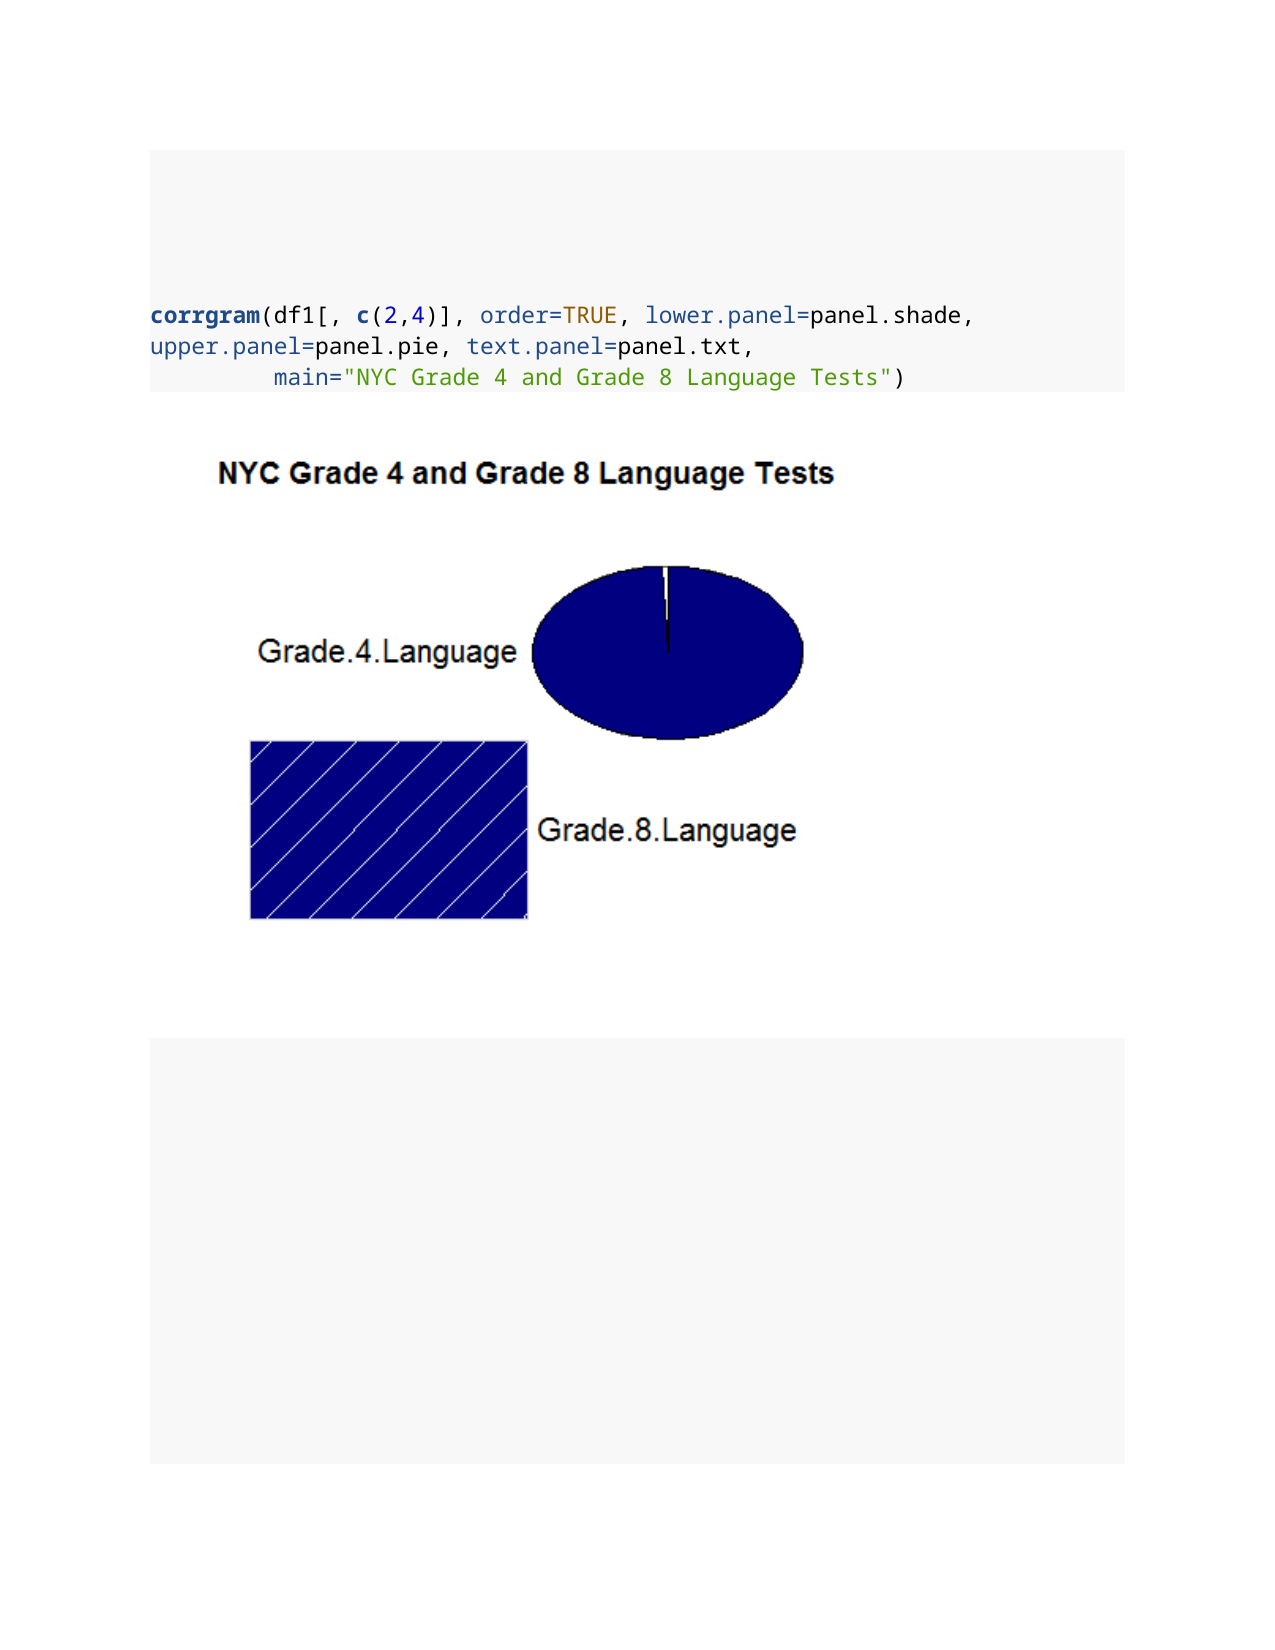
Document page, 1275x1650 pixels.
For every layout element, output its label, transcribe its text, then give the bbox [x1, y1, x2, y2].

text corrgram(df1[, c(2,4)], order=TRUE, lower.panel=panel.shade, upper.panel=panel.pie, text.panel=panel.txt, main="NYC Grade 4 and Grade 8 Language Tests") [755, 299, 1125, 392]
picture [150, 413, 908, 1020]
